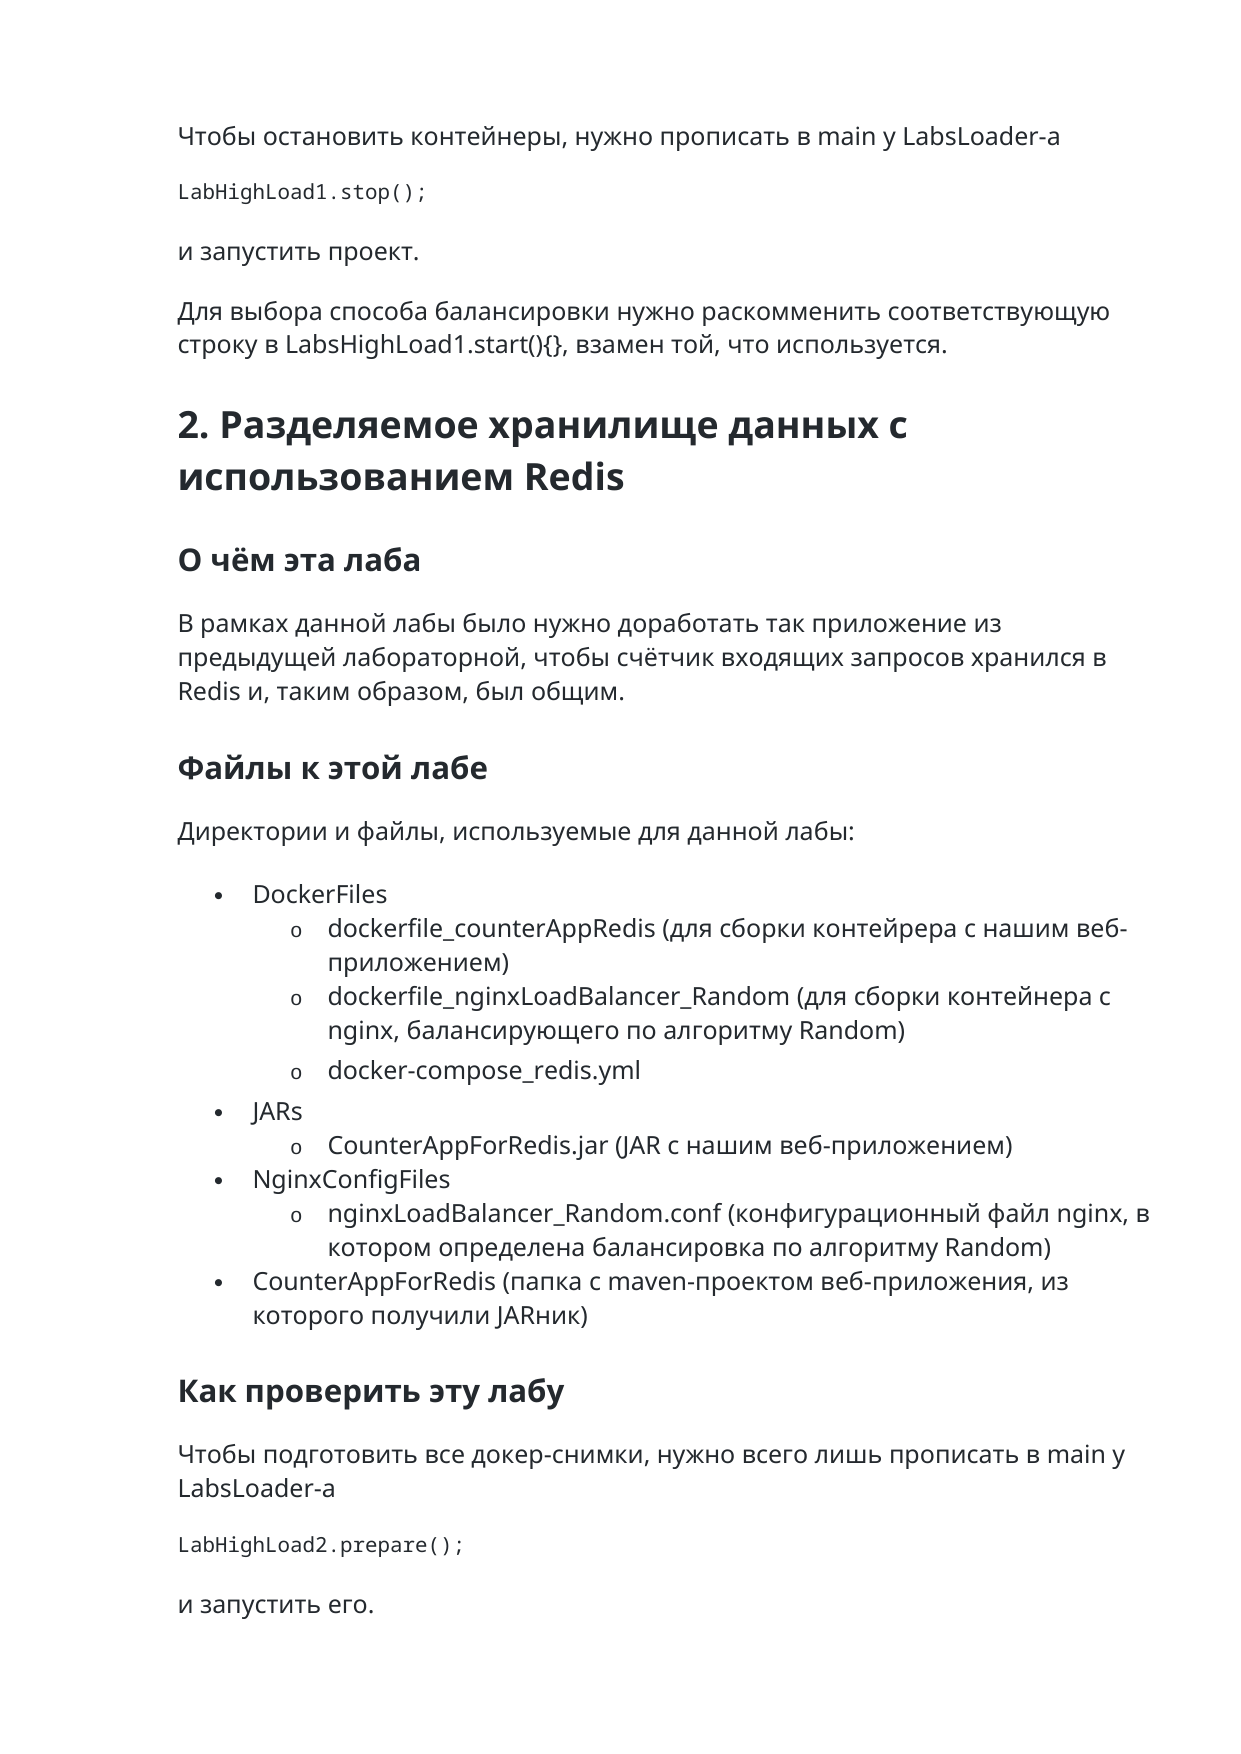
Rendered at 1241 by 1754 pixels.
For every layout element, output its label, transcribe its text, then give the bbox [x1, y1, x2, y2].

text и запустить проект. [177, 234, 1152, 268]
text В рамках данной лабы было нужно доработать так приложение из предыдущей лабораторной, чтобы счётчик входящих запросов хранился в Redis и, таким образом, был общим. [177, 606, 1152, 708]
text 2. Разделяемое хранилище данных с использованием Redis [177, 399, 1152, 501]
text Чтобы остановить контейнеры, нужно прописать в main у LabsLoader-a [177, 118, 1152, 152]
text Как проверить эту лабу [177, 1369, 1152, 1412]
list dockerfile_nginxLoadBalancer_Random (для сборки контейнера с nginx, балансирующего по алгоритму Random) [290, 979, 1152, 1047]
text Для выбора способа балансировки нужно раскомменить соответствующую строку в LabsHighLoad1.start(){}, взамен той, что используется. [177, 293, 1152, 361]
text и запустить его. [177, 1587, 1152, 1621]
text Чтобы подготовить все докер-снимки, нужно всего лишь прописать в main у LabsLoader-a [177, 1437, 1152, 1505]
list JARs [215, 1093, 1152, 1127]
list docker-compose_redis.yml [290, 1053, 1152, 1087]
list DockerFiles [215, 876, 1152, 911]
text О чём эта лаба [177, 538, 1152, 581]
text LabHighLoad2.prepare(); [177, 1530, 1152, 1558]
list dockerfile_counterAppRedis (для сборки контейрера с нашим веб-приложением) [290, 911, 1152, 979]
text Файлы к этой лабе [177, 746, 1152, 788]
list nginxLoadBalancer_Random.conf (конфигурационный файл nginx, в котором определена балансировка по алгоритму Random) [290, 1196, 1152, 1264]
text LabHighLoad1.stop(); [177, 177, 1152, 206]
list NginxConfigFiles [215, 1161, 1152, 1196]
text Директории и файлы, используемые для данной лабы: [177, 813, 1152, 847]
list CounterAppForRedis (папка с maven-проектом веб-приложения, из которого получили JARник) [215, 1264, 1152, 1332]
list CounterAppForRedis.jar (JAR с нашим веб-приложением) [290, 1127, 1152, 1161]
